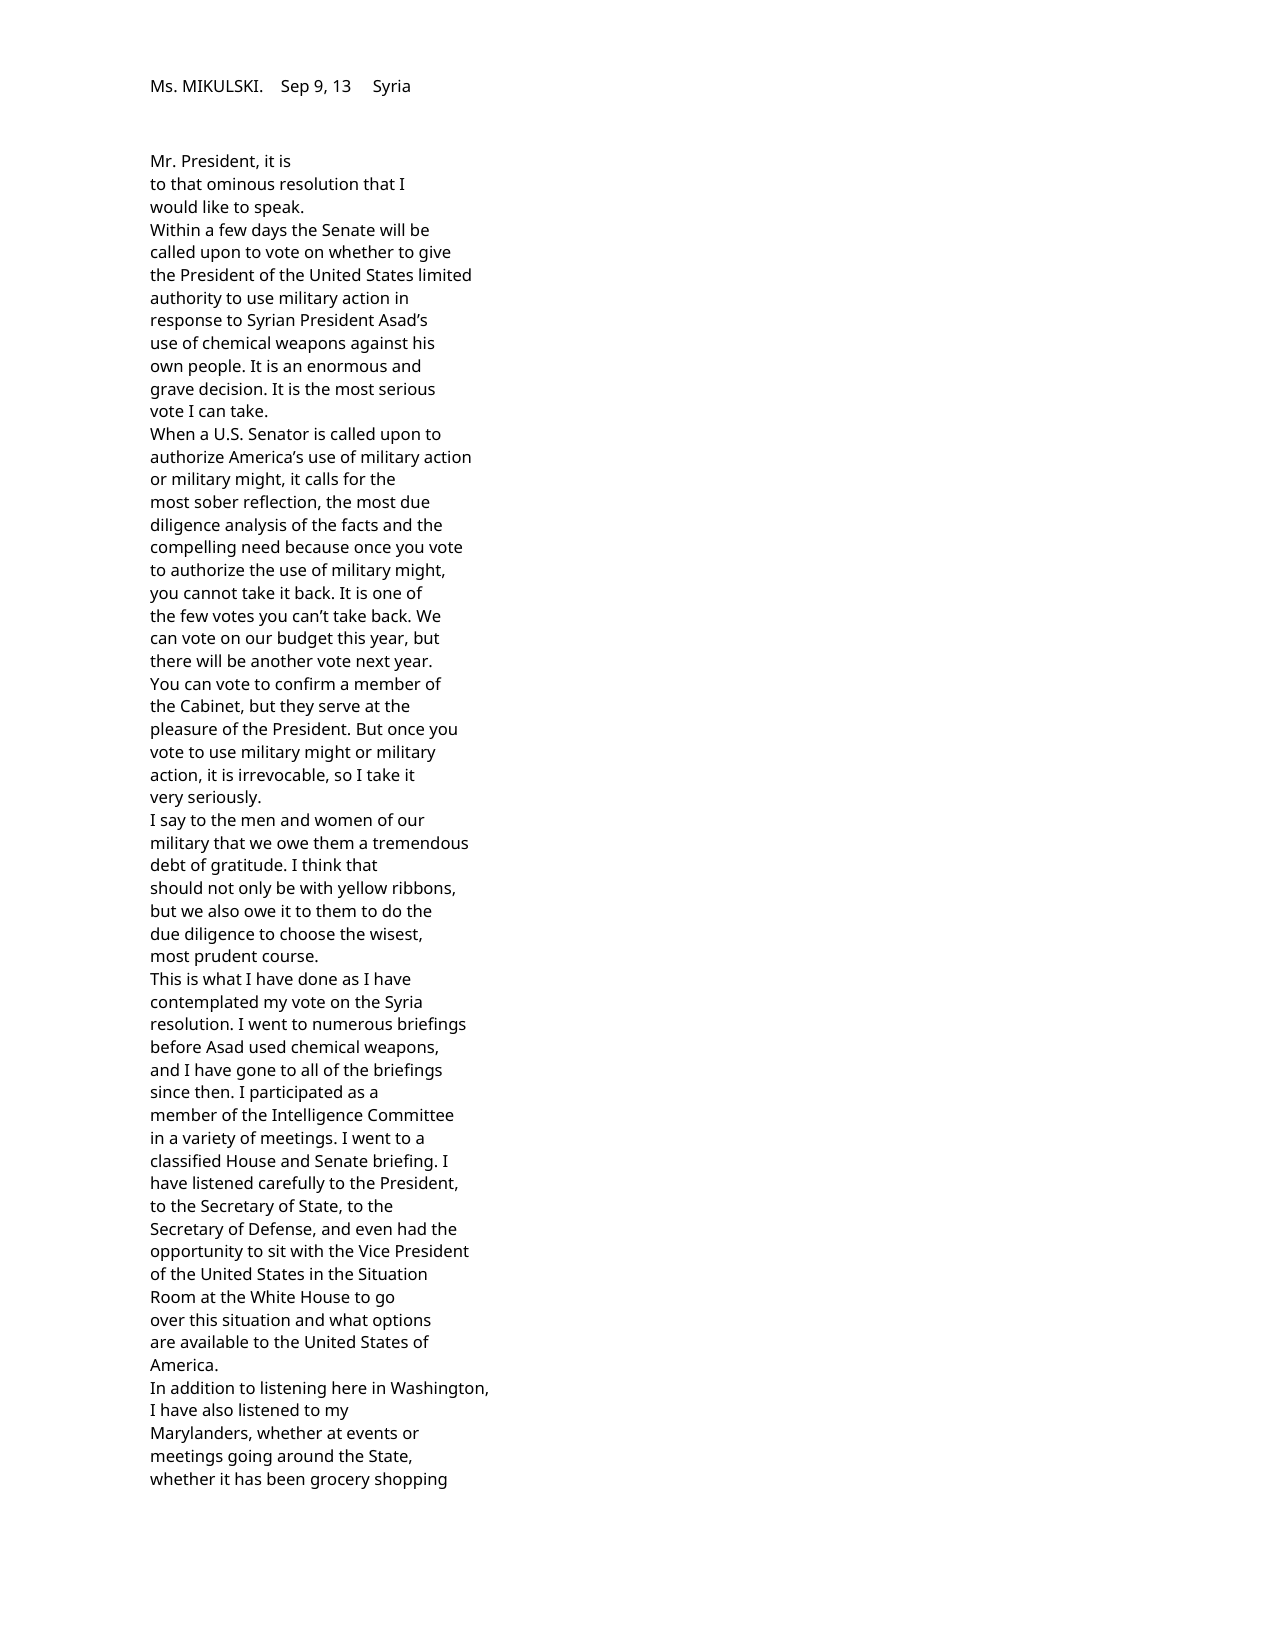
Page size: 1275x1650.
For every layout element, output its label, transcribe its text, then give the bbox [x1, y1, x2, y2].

text vote I can take. [150, 400, 1125, 422]
text authority to use military action in [150, 286, 1125, 309]
text I say to the men and women of our [150, 808, 1125, 831]
text America. [150, 1353, 1125, 1376]
text response to Syrian President Asad’s [150, 309, 1125, 332]
text military that we owe them a tremendous [150, 831, 1125, 854]
text action, it is irrevocable, so I take it [150, 763, 1125, 786]
text Mr. President, it is [150, 150, 1125, 173]
text own people. It is an enormous and [150, 354, 1125, 377]
text most prudent course. [150, 945, 1125, 967]
text Within a few days the Senate will be [150, 218, 1125, 241]
text should not only be with yellow ribbons, [150, 877, 1125, 899]
text in a variety of meetings. I went to a [150, 1126, 1125, 1149]
text Marylanders, whether at events or [150, 1422, 1125, 1444]
text very seriously. [150, 786, 1125, 808]
text In addition to listening here in Washington, [150, 1376, 1125, 1399]
text Secretary of Defense, and even had the [150, 1217, 1125, 1240]
text vote to use military might or military [150, 740, 1125, 763]
text contemplated my vote on the Syria [150, 990, 1125, 1013]
text to that ominous resolution that I [150, 173, 1125, 195]
text to authorize the use of military might, [150, 559, 1125, 581]
text the President of the United States limited [150, 263, 1125, 286]
text can vote on our budget this year, but [150, 627, 1125, 649]
text use of chemical weapons against his [150, 332, 1125, 354]
text member of the Intelligence Committee [150, 1104, 1125, 1126]
text before Asad used chemical weapons, [150, 1036, 1125, 1058]
text When a U.S. Senator is called upon to [150, 422, 1125, 445]
text called upon to vote on whether to give [150, 241, 1125, 263]
text or military might, it calls for the [150, 468, 1125, 491]
text You can vote to confirm a member of [150, 672, 1125, 695]
text grave decision. It is the most serious [150, 377, 1125, 400]
text due diligence to choose the wisest, [150, 922, 1125, 945]
text opportunity to sit with the Vice President [150, 1240, 1125, 1263]
text to the Secretary of State, to the [150, 1194, 1125, 1217]
text This is what I have done as I have [150, 967, 1125, 990]
text the few votes you can’t take back. We [150, 604, 1125, 627]
text have listened carefully to the President, [150, 1172, 1125, 1194]
text diligence analysis of the facts and the [150, 513, 1125, 536]
text would like to speak. [150, 195, 1125, 218]
text compelling need because once you vote [150, 536, 1125, 559]
text since then. I participated as a [150, 1081, 1125, 1104]
text I have also listened to my [150, 1399, 1125, 1422]
text are available to the United States of [150, 1331, 1125, 1353]
text but we also owe it to them to do the [150, 899, 1125, 922]
text meetings going around the State, [150, 1444, 1125, 1467]
text classified House and Senate briefing. I [150, 1149, 1125, 1172]
text Room at the White House to go [150, 1285, 1125, 1308]
text pleasure of the President. But once you [150, 718, 1125, 740]
text there will be another vote next year. [150, 649, 1125, 672]
text of the United States in the Situation [150, 1263, 1125, 1285]
text the Cabinet, but they serve at the [150, 695, 1125, 718]
text you cannot take it back. It is one of [150, 581, 1125, 604]
text whether it has been grocery shopping [150, 1467, 1125, 1490]
text and I have gone to all of the briefings [150, 1058, 1125, 1081]
text resolution. I went to numerous briefings [150, 1013, 1125, 1036]
text over this situation and what options [150, 1308, 1125, 1331]
text most sober reflection, the most due [150, 491, 1125, 513]
text debt of gratitude. I think that [150, 854, 1125, 877]
text authorize America’s use of military action [150, 445, 1125, 468]
